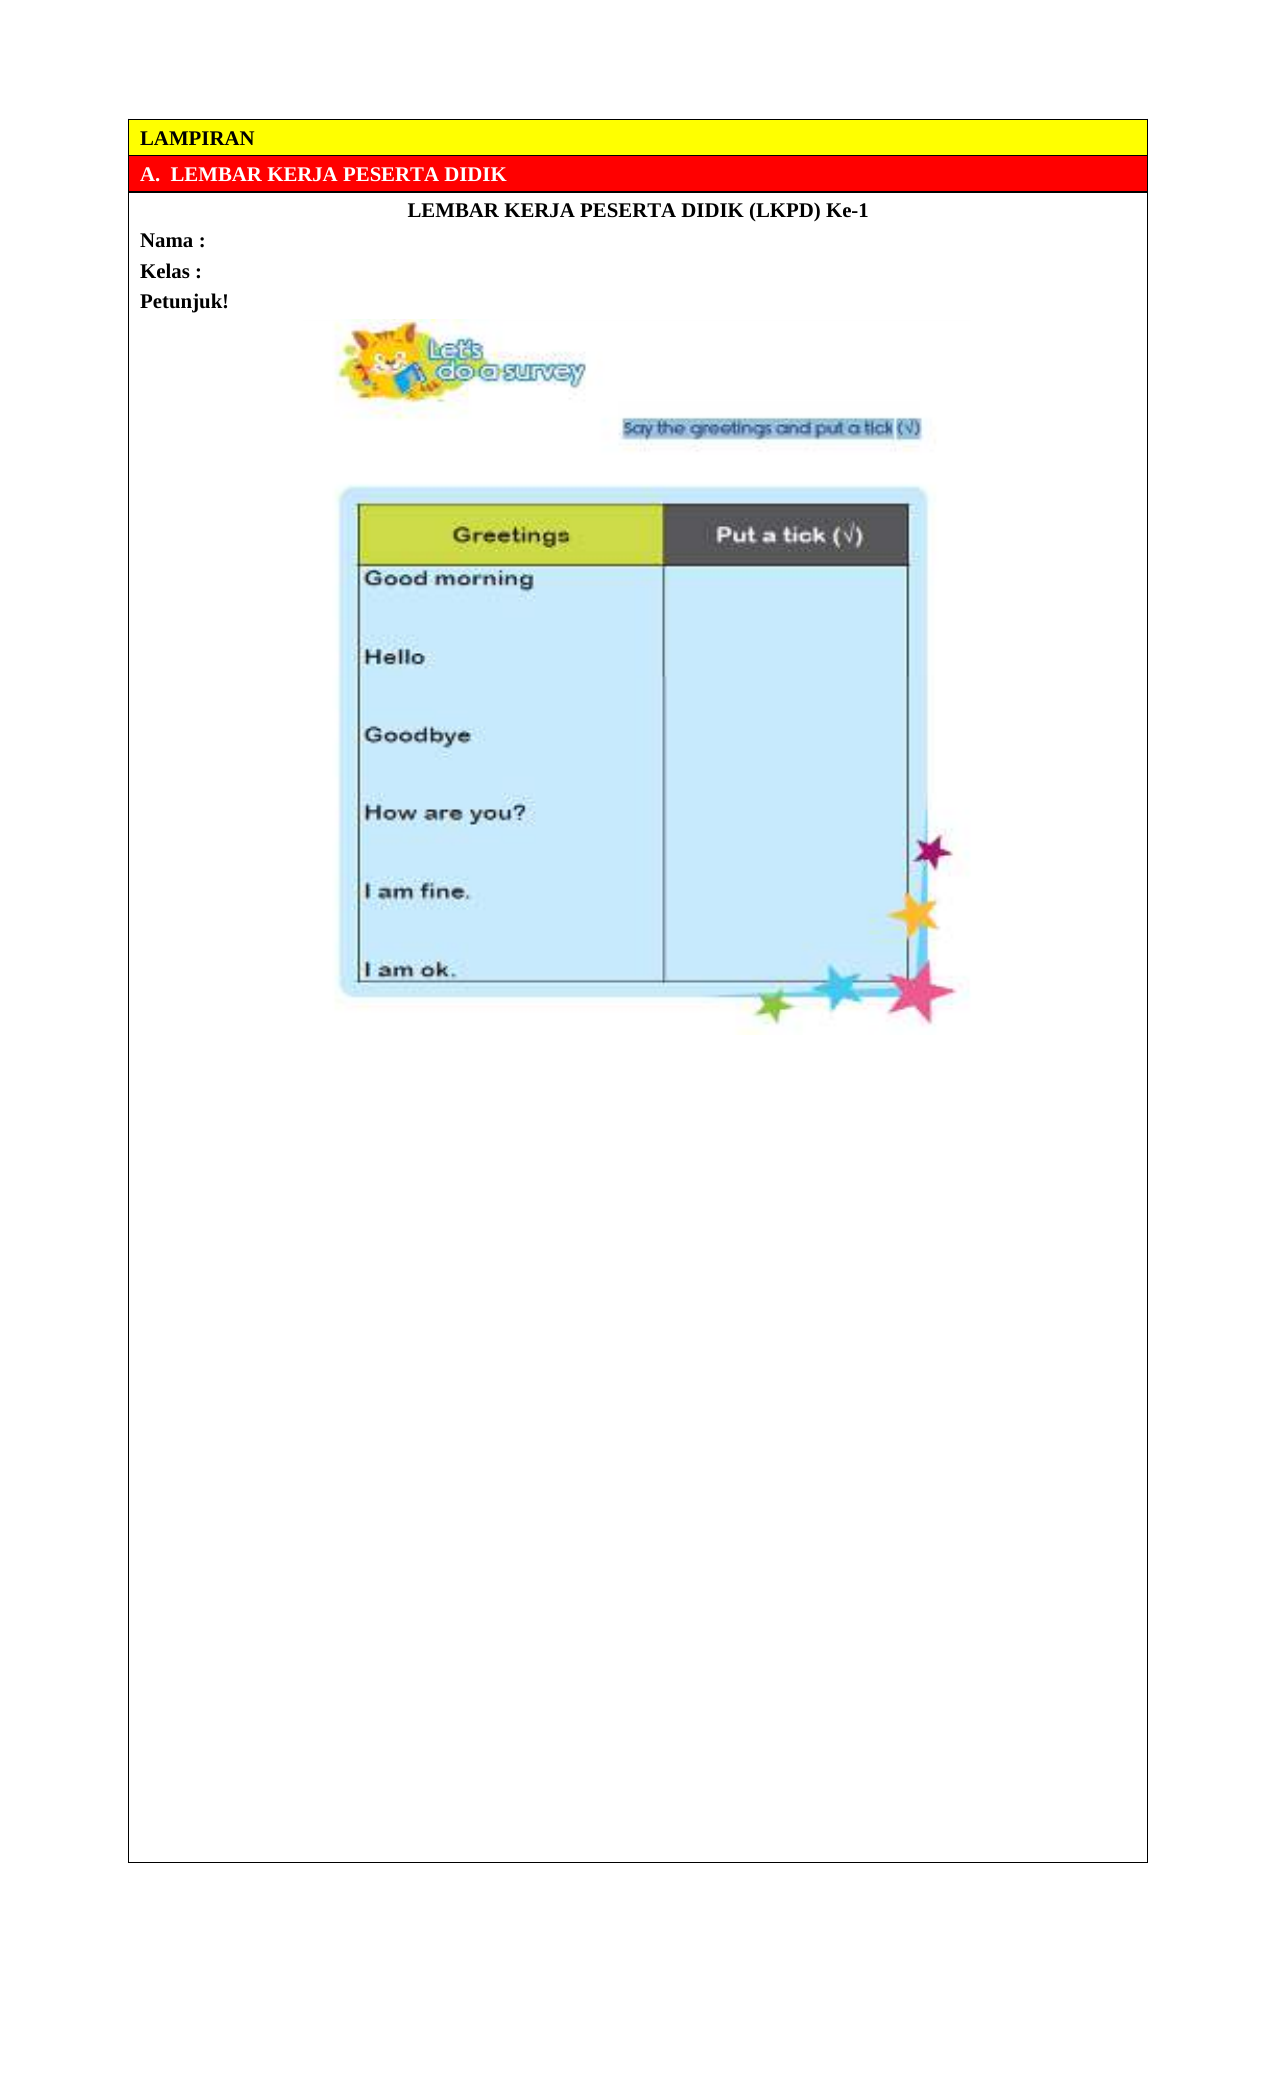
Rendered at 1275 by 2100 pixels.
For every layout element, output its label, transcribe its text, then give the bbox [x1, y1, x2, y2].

table_cell A. LEMBAR KERJA PESERTA DIDIK [129, 156, 1147, 191]
table_cell LEMBAR KERJA PESERTA DIDIK (LKPD) Ke-1 Nama : Kelas : Petunjuk! [129, 193, 1147, 1862]
picture [302, 319, 972, 1035]
table_header LAMPIRAN [129, 120, 1147, 155]
